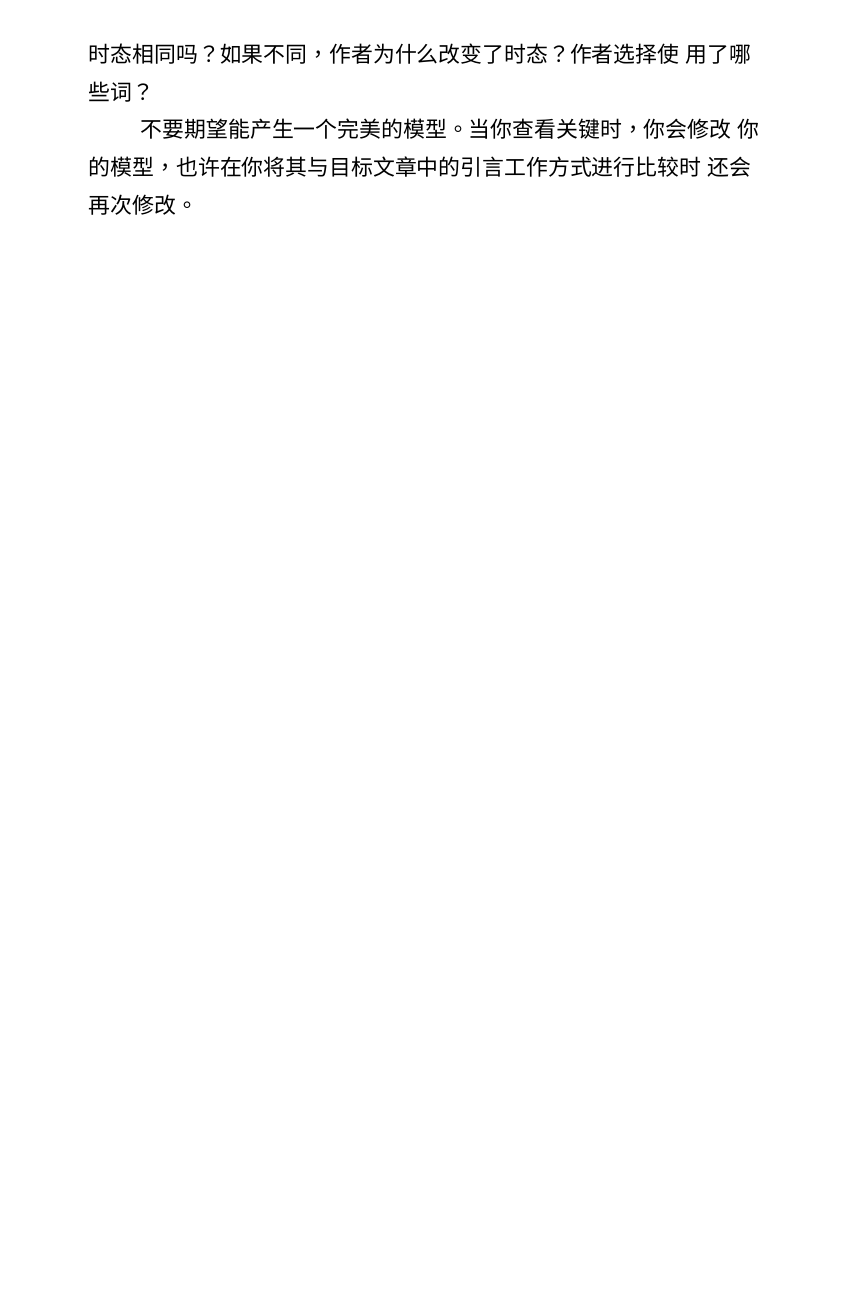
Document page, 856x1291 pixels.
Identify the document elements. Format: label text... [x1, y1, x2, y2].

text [88, 42, 765, 105]
text 不要期望能产生一个完美的模型。当你查看关键时，你会修改 你的模型，也许在你将其与目标文章中的引言工作方式进行比较时 还会再次修改。 [88, 117, 765, 218]
